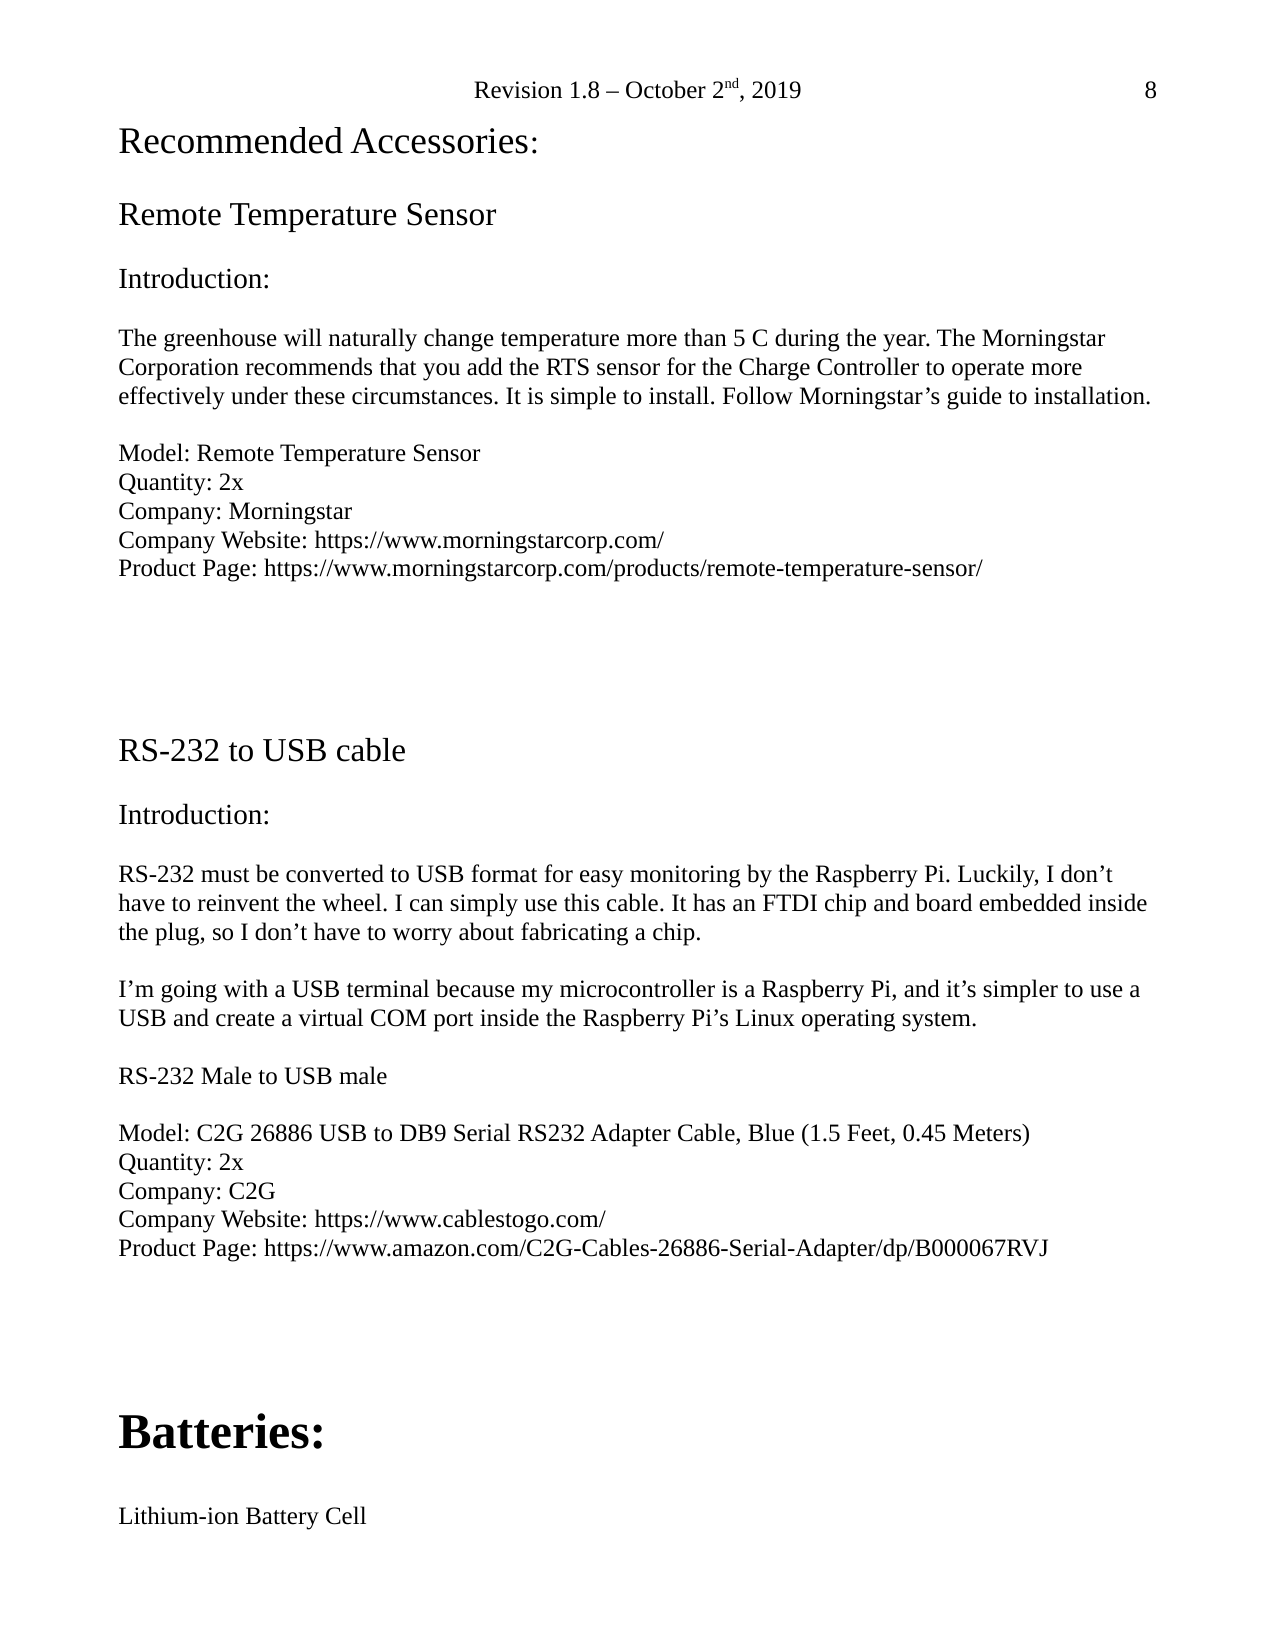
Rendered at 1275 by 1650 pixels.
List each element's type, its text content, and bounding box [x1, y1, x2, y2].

subtitle Batteries: [118, 1402, 1157, 1459]
subtitle RS-232 to USB cable [118, 730, 1157, 768]
text Model: Remote Temperature Sensor [118, 438, 1157, 467]
text Product Page: https://www.amazon.com/C2G-Cables-26886-Serial-Adapter/dp/B000067RVJ [118, 1233, 1157, 1262]
text The greenhouse will naturally change temperature more than 5 C during the year. The Morningstar Corporation recommends that you add the RTS sensor for the Charge Controller to operate more effectively under these circumstances. It is simple to install. Follow Morningstar’s guide to installation. [118, 323, 1157, 410]
text Company: Morningstar [118, 496, 1157, 525]
subtitle Recommended Accessories: [118, 118, 1157, 161]
text Model: C2G 26886 USB to DB9 Serial RS232 Adapter Cable, Blue (1.5 Feet, 0.45 Meters) [118, 1118, 1157, 1147]
text RS-232 must be converted to USB format for easy monitoring by the Raspberry Pi. Luckily, I don’t have to reinvent the wheel. I can simply use this cable. It has an FTDI chip and board embedded inside the plug, so I don’t have to worry about fabricating a chip. [118, 859, 1157, 946]
text I’m going with a USB terminal because my microcontroller is a Raspberry Pi, and it’s simpler to use a USB and create a virtual COM port inside the Raspberry Pi’s Linux operating system. [118, 974, 1157, 1032]
text RS-232 Male to USB male [118, 1061, 1157, 1089]
text Company: C2G [118, 1176, 1157, 1204]
text Quantity: 2x [118, 467, 1157, 496]
text Quantity: 2x [118, 1147, 1157, 1176]
text Lithium-ion Battery Cell [118, 1501, 1157, 1529]
text Introduction: [118, 261, 1157, 295]
text Company Website: https://www.morningstarcorp.com/ [118, 525, 1157, 553]
text Product Page: https://www.morningstarcorp.com/products/remote-temperature-sensor/ [118, 553, 1157, 582]
text Company Website: https://www.cablestogo.com/ [118, 1204, 1157, 1233]
text Introduction: [118, 797, 1157, 831]
subtitle Remote Temperature Sensor [118, 194, 1157, 232]
